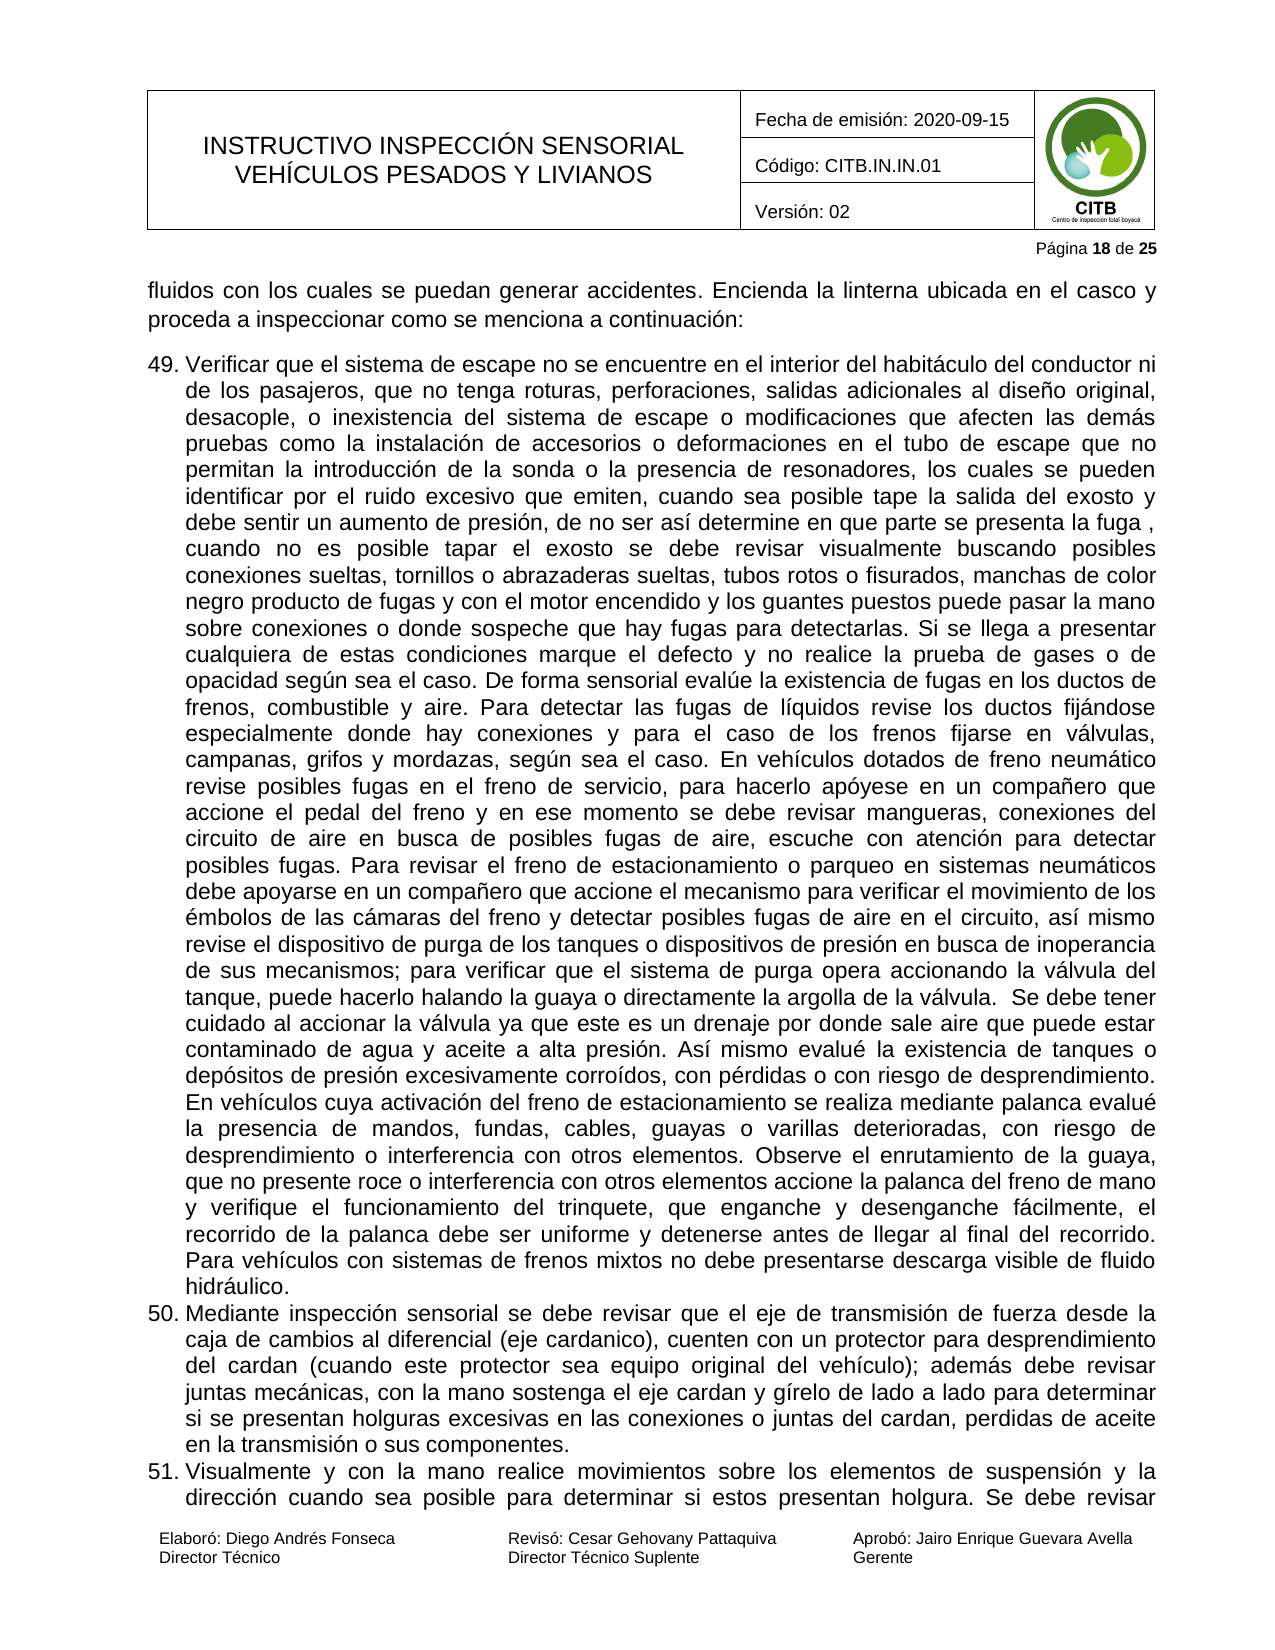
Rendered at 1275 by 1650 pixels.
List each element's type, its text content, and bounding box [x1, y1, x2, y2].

list Verificar que el sistema de escape no se encuentre en el interior del habitáculo del conductor ni de los pasajeros, que no tenga roturas, perforaciones, salidas adicionales al diseño original, desacople, o inexistencia del sistema de escape o modificaciones que afecten las demás pruebas como la instalación de accesorios o deformaciones en el tubo de escape que no permitan la introducción de la sonda o la presencia de resonadores, los cuales se pueden identificar por el ruido excesivo que emiten, cuando sea posible tape la salida del exosto y debe sentir un aumento de presión, de no ser así determine en que parte se presenta la fuga , cuando no es posible tapar el exosto se debe revisar visualmente buscando posibles conexiones sueltas, tornillos o abrazaderas sueltas, tubos rotos o fisurados, manchas de color negro producto de fugas y con el motor encendido y los guantes puestos puede pasar la mano sobre conexiones o donde sospeche que hay fugas para detectarlas. Si se llega a presentar cualquiera de estas condiciones marque el defecto y no realice la prueba de gases o de opacidad según sea el caso. De forma sensorial evalúe la existencia de fugas en los ductos de frenos, combustible y aire. Para detectar las fugas de líquidos revise los ductos fijándose especialmente donde hay conexiones y para el caso de los frenos fijarse en válvulas, campanas, grifos y mordazas, según sea el caso. En vehículos dotados de freno neumático revise posibles fugas en el freno de servicio, para hacerlo apóyese en un compañero que accione el pedal del freno y en ese momento se debe revisar mangueras, conexiones del circuito de aire en busca de posibles fugas de aire, escuche con atención para detectar posibles fugas. Para revisar el freno de estacionamiento o parqueo en sistemas neumáticos debe apoyarse en un compañero que accione el mecanismo para verificar el movimiento de los émbolos de las cámaras del freno y detectar posibles fugas de aire en el circuito, así mismo revise el dispositivo de purga de los tanques o dispositivos de presión en busca de inoperancia de sus mecanismos; para verificar que el sistema de purga opera accionando la válvula del tanque, puede hacerlo halando la guaya o directamente la argolla de la válvula. Se debe tener cuidado al accionar la válvula ya que este es un drenaje por donde sale aire que puede estar contaminado de agua y aceite a alta presión. Así mismo evalué la existencia de tanques o depósitos de presión excesivamente corroídos, con pérdidas o con riesgo de desprendimiento. En vehículos cuya activación del freno de estacionamiento se realiza mediante palanca evalué la presencia de mandos, fundas, cables, guayas o varillas deterioradas, con riesgo de desprendimiento o interferencia con otros elementos. Observe el enrutamiento de la guaya, que no presente roce o interferencia con otros elementos accione la palanca del freno de mano y verifique el funcionamiento del trinquete, que enganche y desenganche fácilmente, el recorrido de la palanca debe ser uniforme y detenerse antes de llegar al final del recorrido. Para vehículos con sistemas de frenos mixtos no debe presentarse descarga visible de fluido hidráulico. [148, 351, 1157, 1300]
picture [1043, 92, 1148, 225]
list Mediante inspección sensorial se debe revisar que el eje de transmisión de fuerza desde la caja de cambios al diferencial (eje cardanico), cuenten con un protector para desprendimiento del cardan (cuando este protector sea equipo original del vehículo); además debe revisar juntas mecánicas, con la mano sostenga el eje cardan y gírelo de lado a lado para determinar si se presentan holguras excesivas en las conexiones o juntas del cardan, perdidas de aceite en la transmisión o sus componentes. [148, 1300, 1157, 1458]
